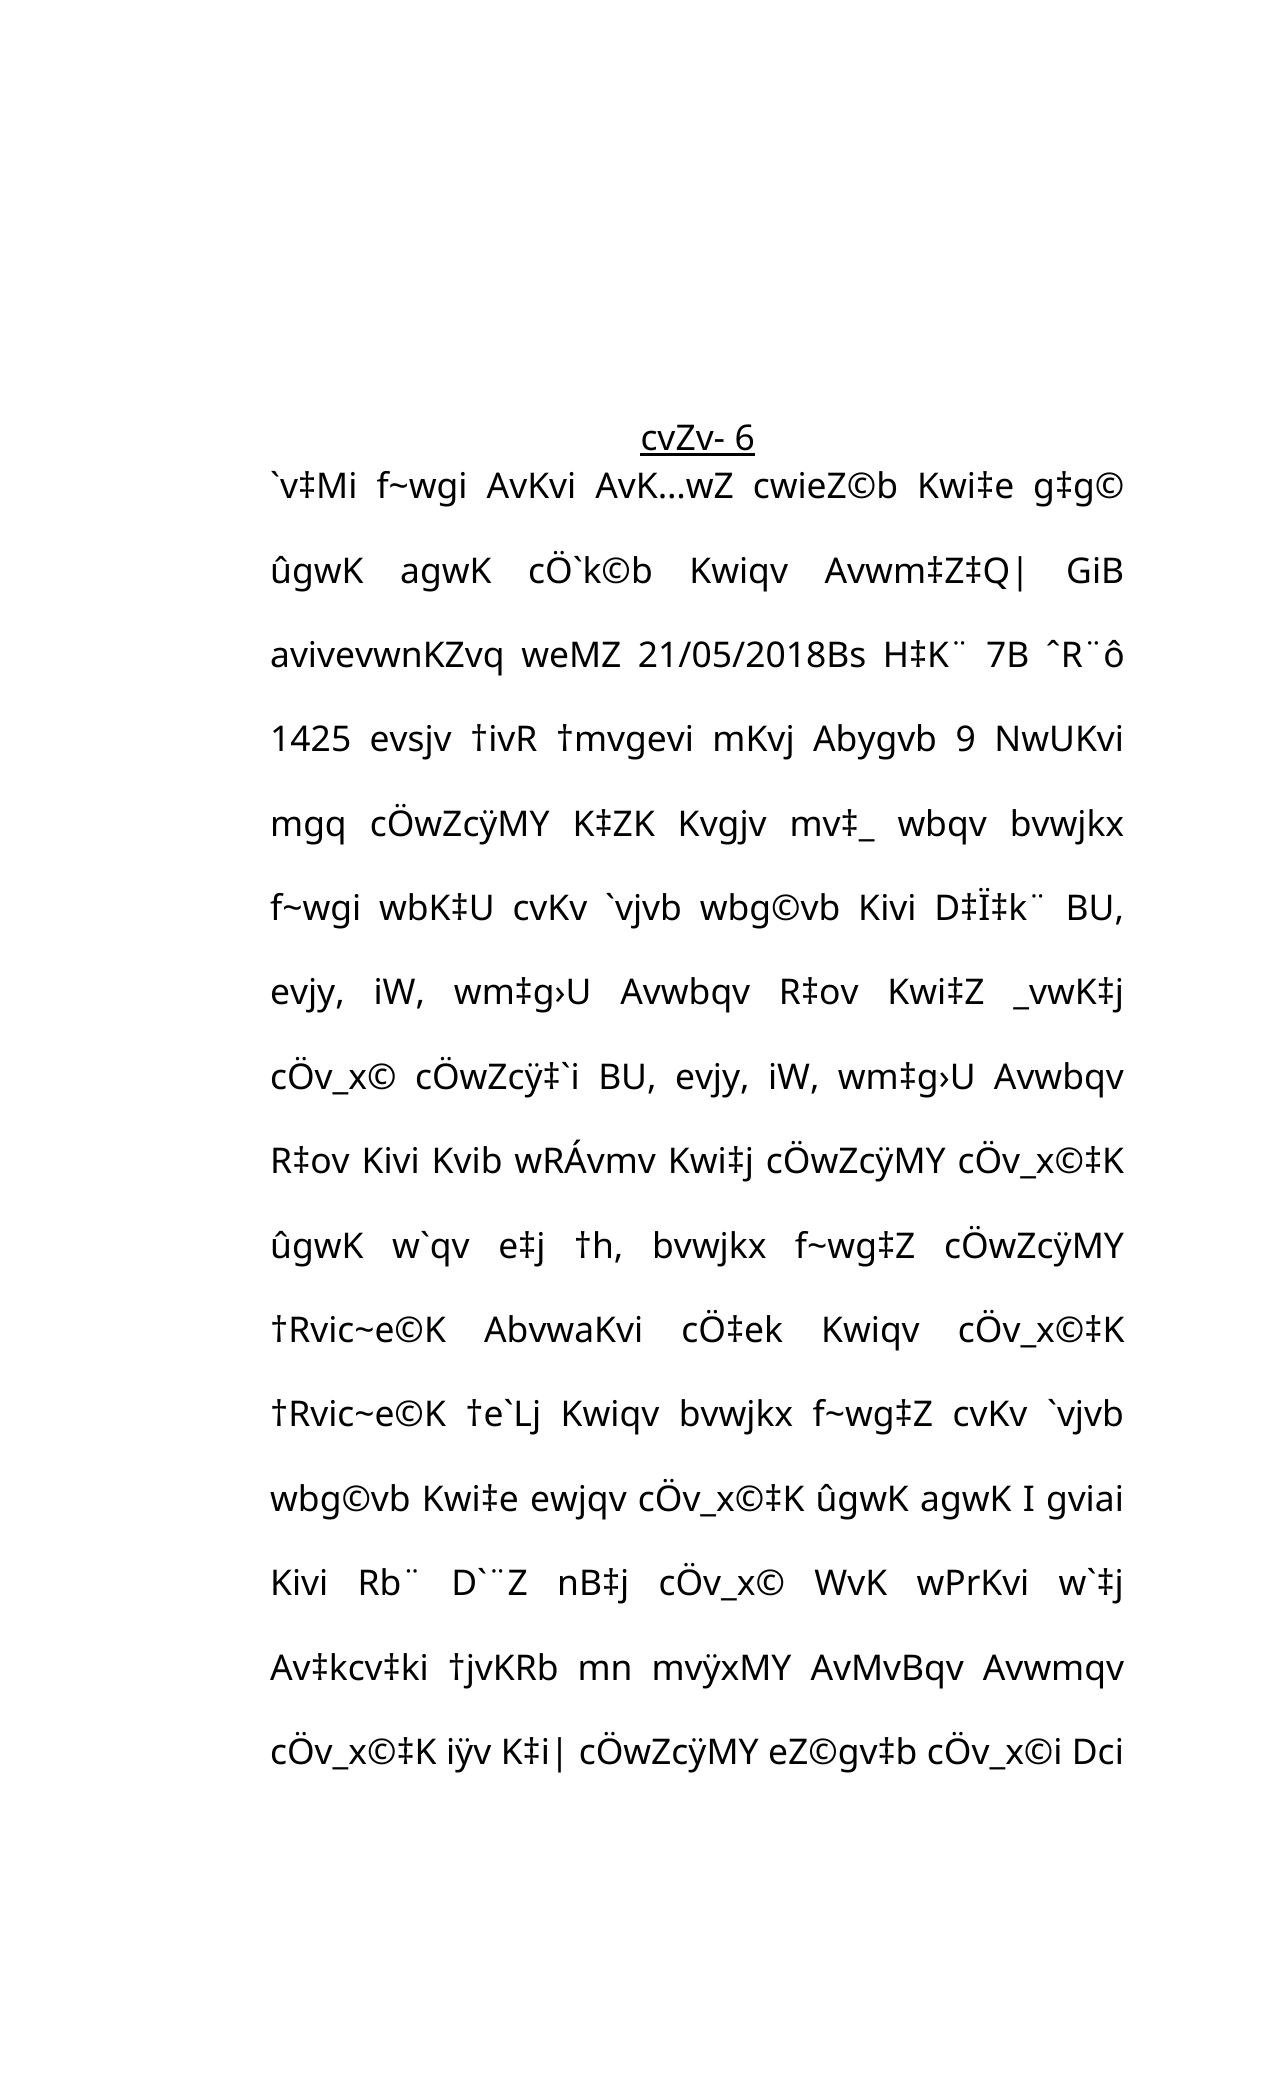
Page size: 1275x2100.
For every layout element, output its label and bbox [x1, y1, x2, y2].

text [270, 461, 1125, 1775]
